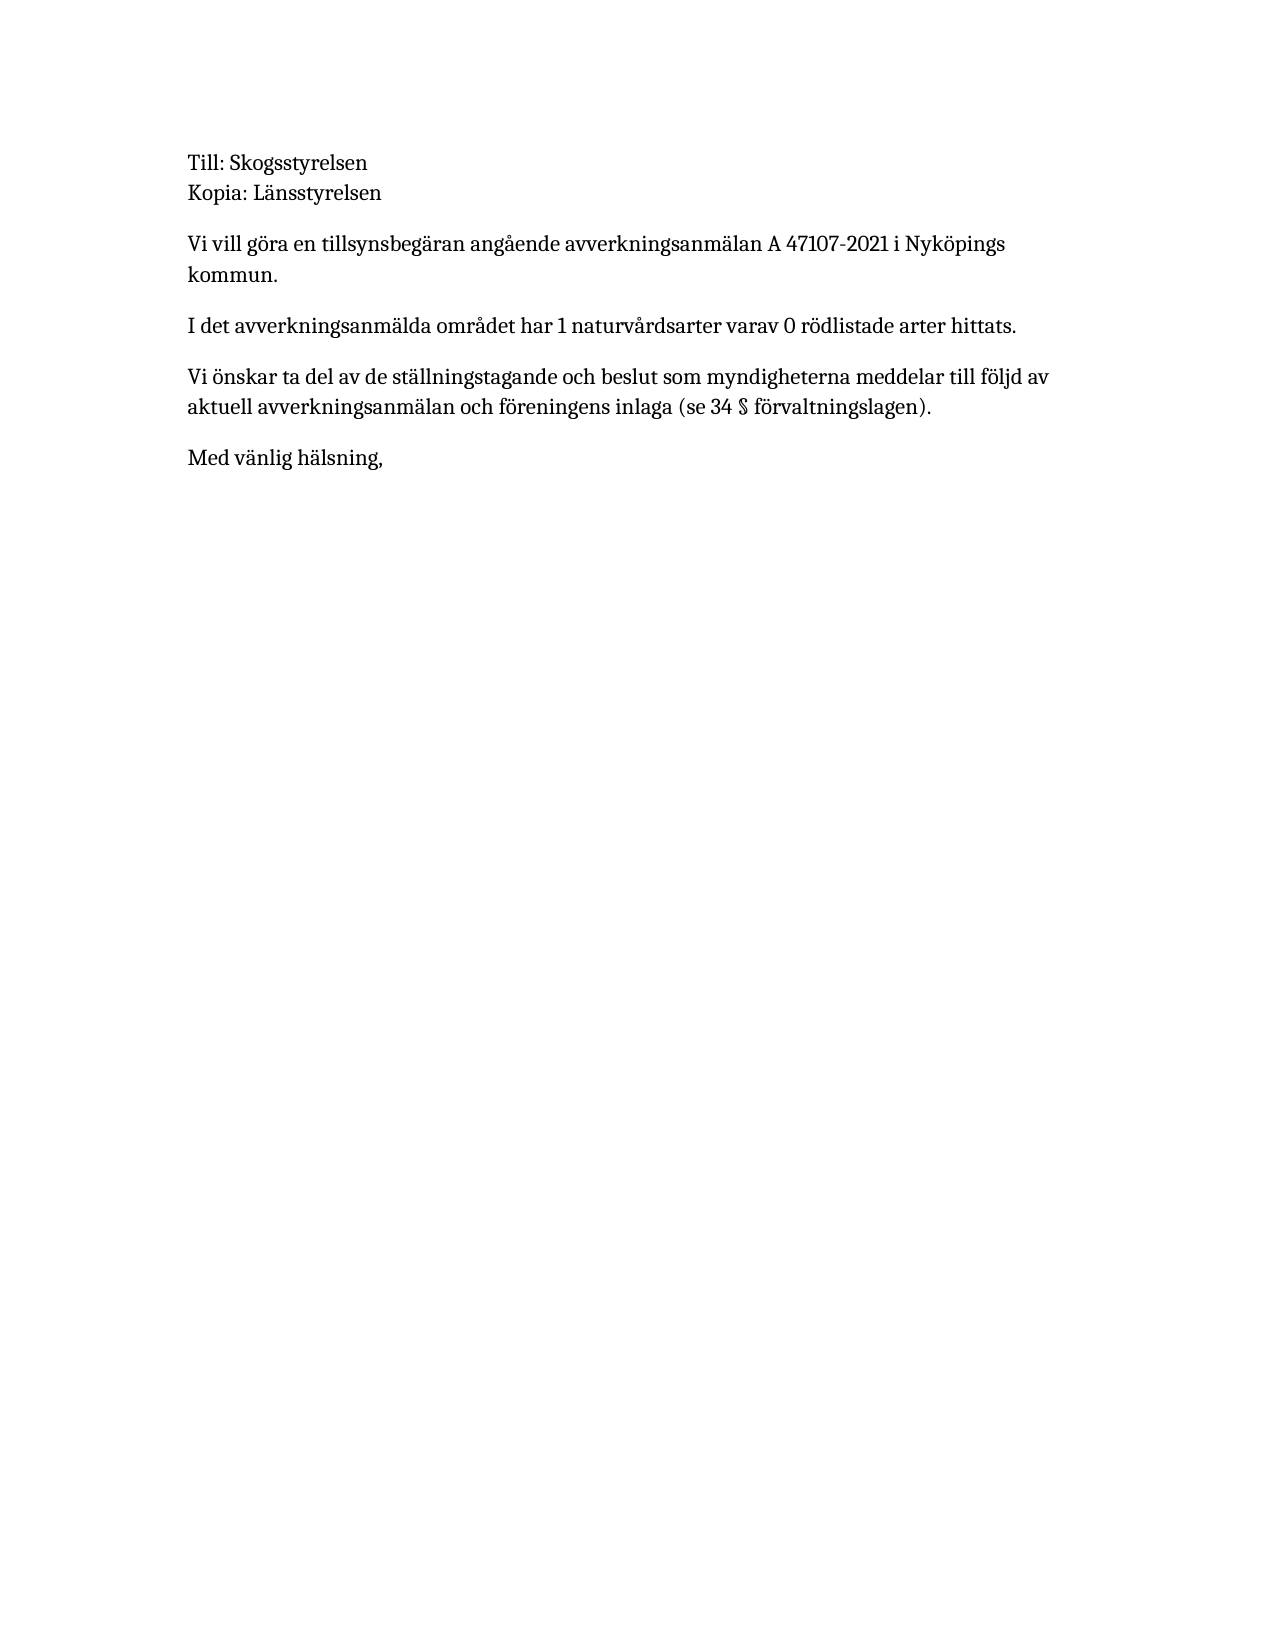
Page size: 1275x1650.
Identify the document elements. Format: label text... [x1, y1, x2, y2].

text Med vänlig hälsning, [187, 445, 1087, 501]
text I det avverkningsanmälda området har 1 naturvårdsarter varav 0 rödlistade arter hittats. [187, 312, 1087, 339]
text Vi önskar ta del av de ställningstagande och beslut som myndigheterna meddelar till följd av aktuell avverkningsanmälan och föreningens inlaga (se 34 § förvaltningslagen). [187, 363, 1087, 420]
text Till: Skogsstyrelsen Kopia: Länsstyrelsen [187, 150, 1087, 207]
text Vi vill göra en tillsynsbegäran angående avverkningsanmälan A 47107-2021 i Nyköpings kommun. [187, 231, 1087, 288]
